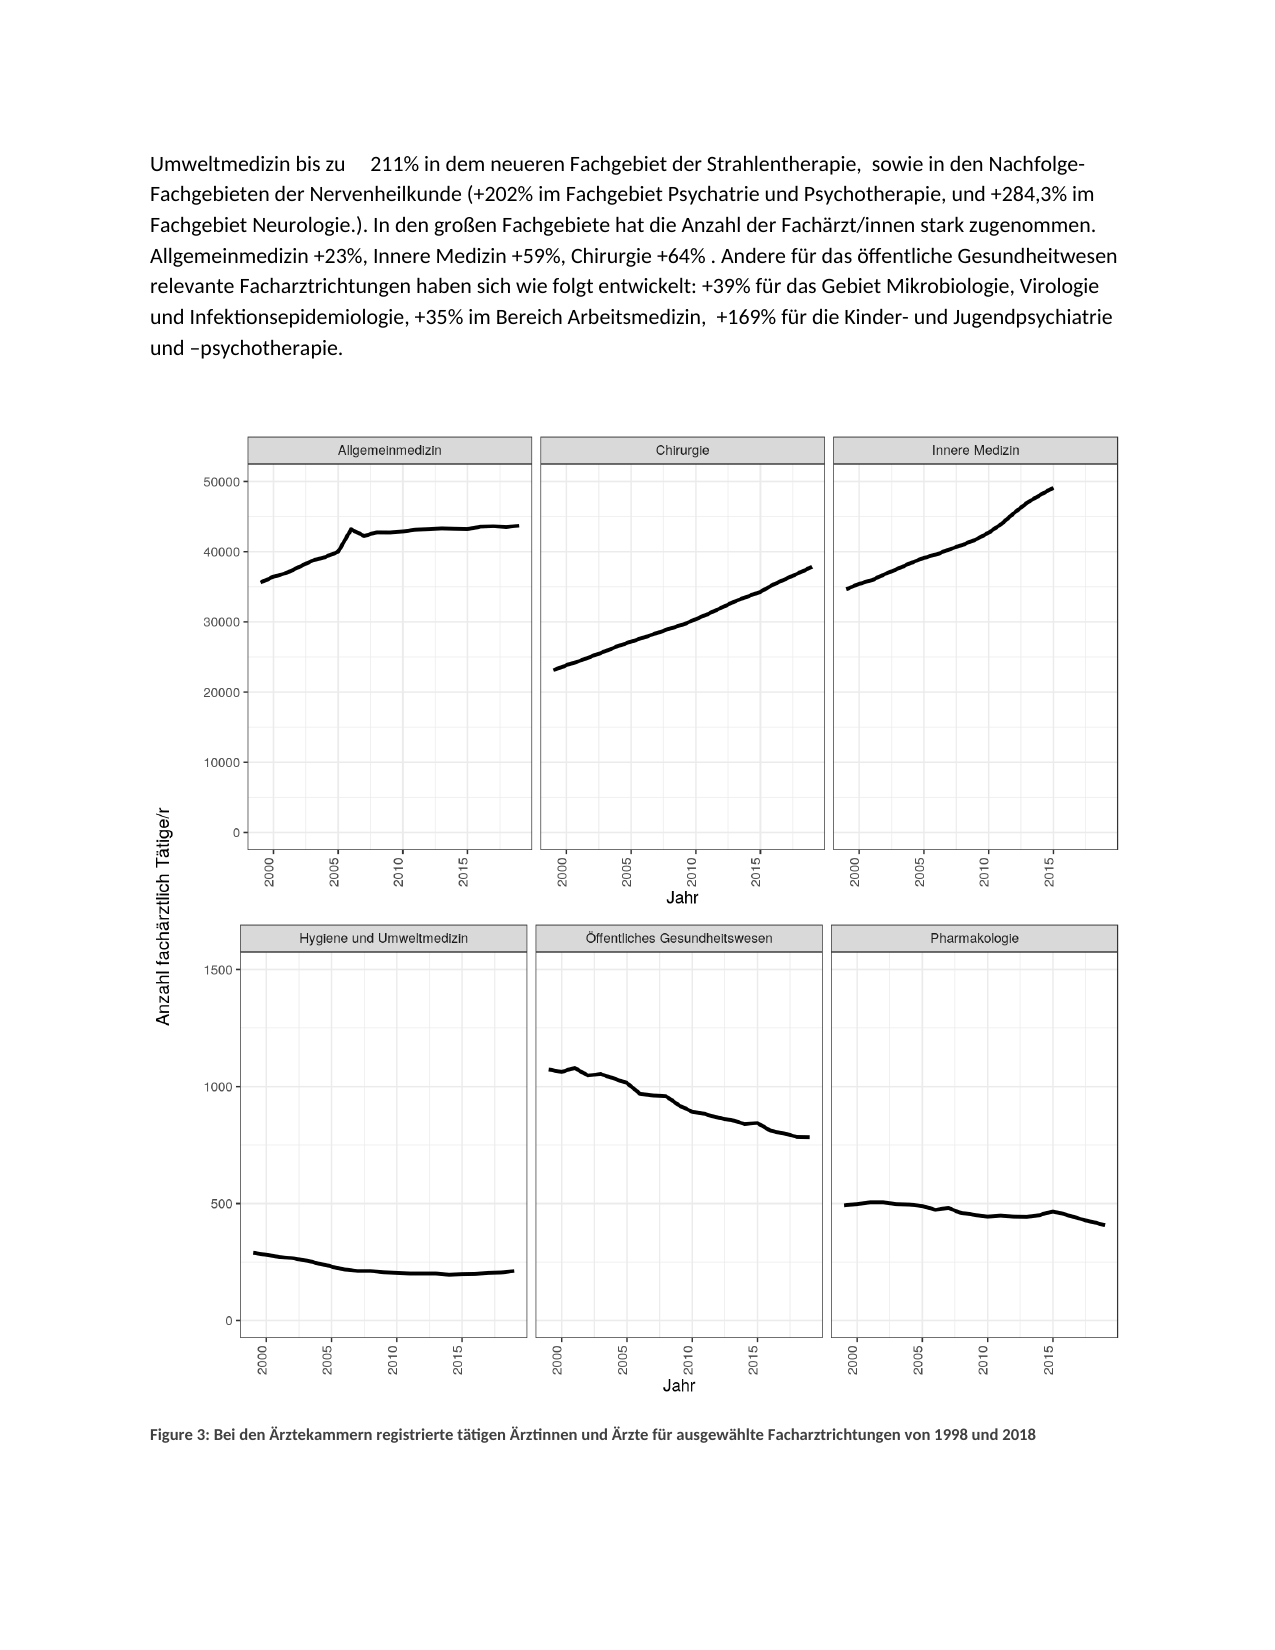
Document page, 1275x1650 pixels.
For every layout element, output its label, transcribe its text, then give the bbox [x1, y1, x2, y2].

picture [150, 428, 1125, 1404]
text Figure 3: Bei den Ärztekammern registrierte tätigen Ärztinnen und Ärzte für ausgewählte Facharztrichtungen von 1998 und 2018 [150, 1424, 1125, 1444]
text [150, 150, 1125, 360]
